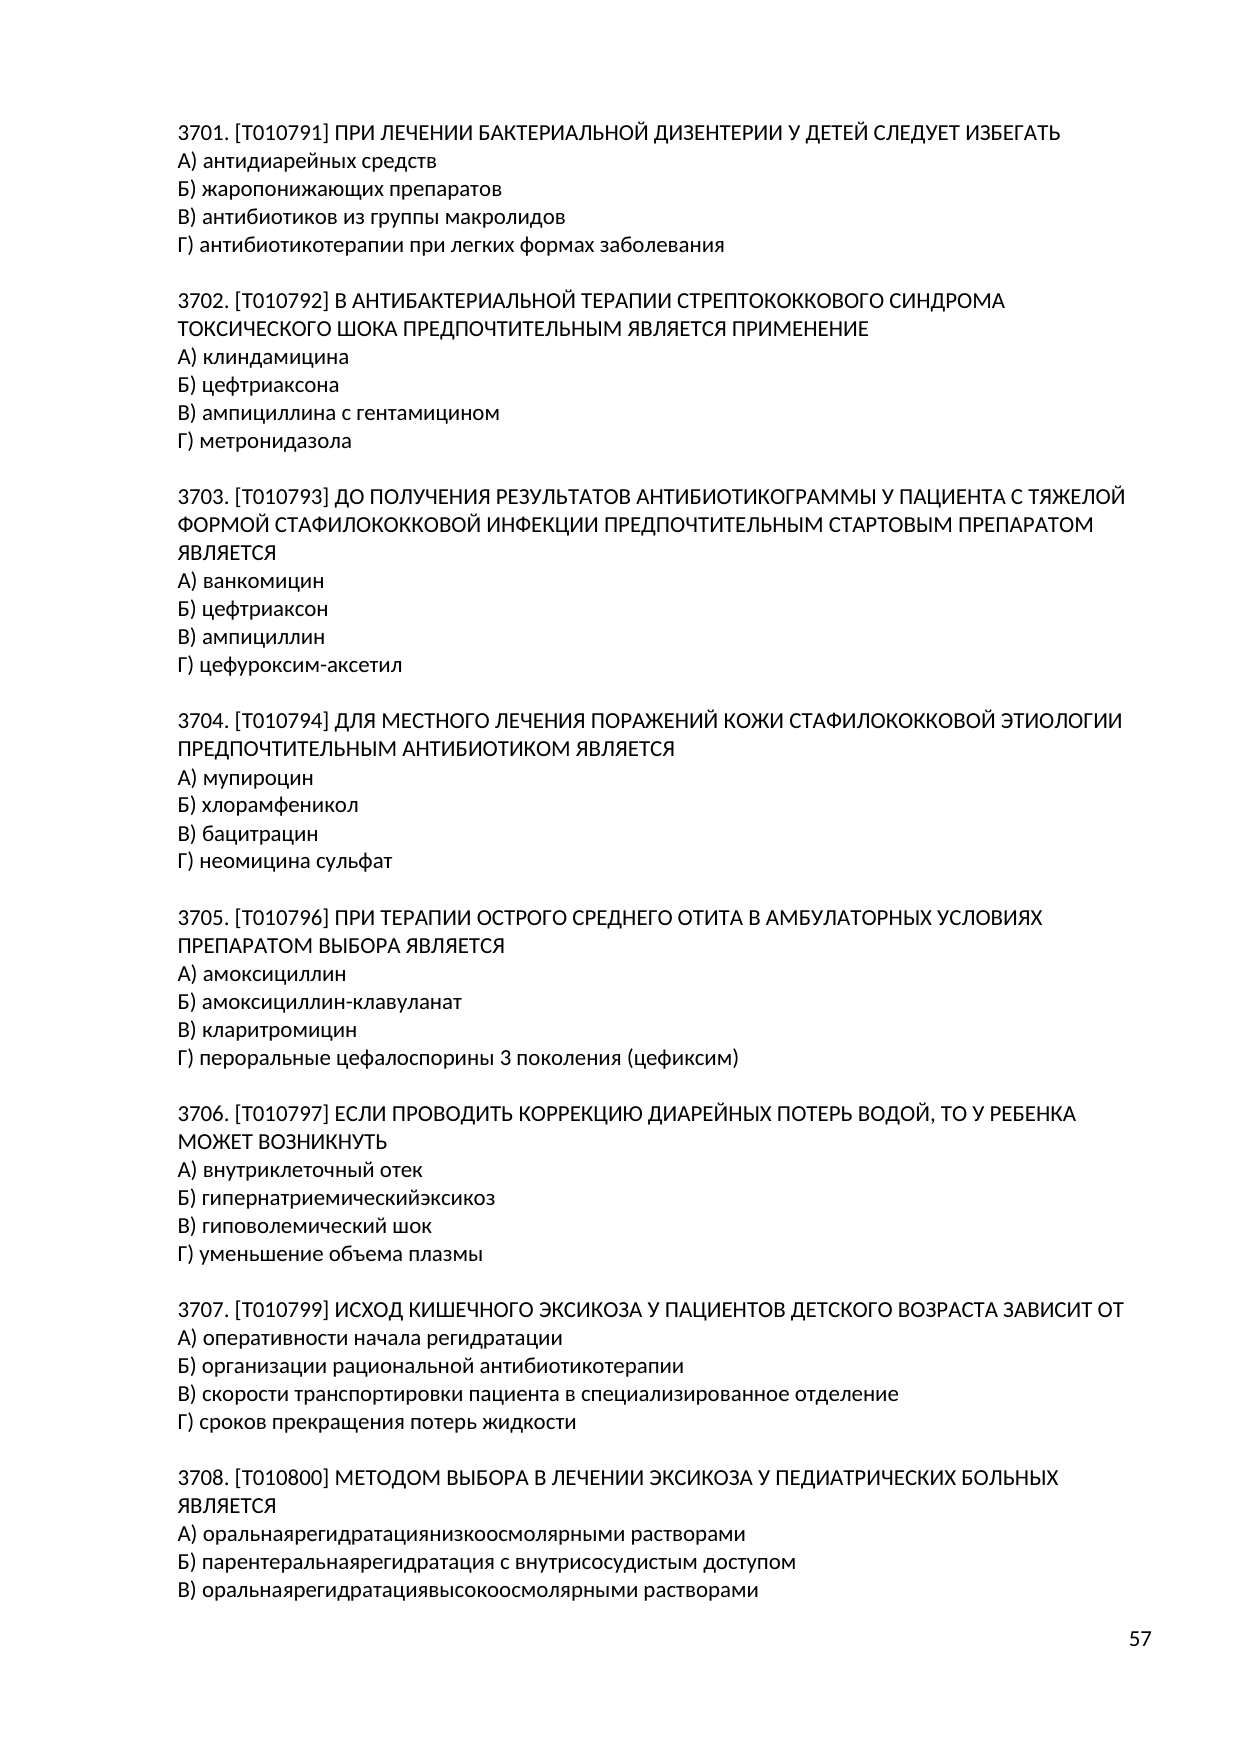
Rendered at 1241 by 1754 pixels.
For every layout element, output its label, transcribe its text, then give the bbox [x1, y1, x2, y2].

text Б) организации рациональной антибиотикотерапии [177, 1351, 1152, 1379]
text 3703. [T010793] ДО ПОЛУЧЕНИЯ РЕЗУЛЬТАТОВ АНТИБИОТИКОГРАММЫ У ПАЦИЕНТА С ТЯЖЕЛОЙ ФОРМОЙ СТАФИЛОКОККОВОЙ ИНФЕКЦИИ ПРЕДПОЧТИТЕЛЬНЫМ СТАРТОВЫМ ПРЕПАРАТОМ ЯВЛЯЕТСЯ [177, 482, 1152, 566]
text В) гиповолемический шок [177, 1211, 1152, 1239]
text В) антибиотиков из группы макролидов [177, 202, 1152, 230]
text А) антидиарейных средств [177, 146, 1152, 174]
text Б) цефтриаксона [177, 370, 1152, 398]
text В) скорости транспортировки пациента в специализированное отделение [177, 1379, 1152, 1407]
text 3701. [T010791] ПРИ ЛЕЧЕНИИ БАКТЕРИАЛЬНОЙ ДИЗЕНТЕРИИ У ДЕТЕЙ СЛЕДУЕТ ИЗБЕГАТЬ [177, 118, 1152, 146]
text Г) метронидазола [177, 426, 1152, 454]
text А) оперативности начала регидратации [177, 1323, 1152, 1351]
text 3706. [T010797] ЕСЛИ ПРОВОДИТЬ КОРРЕКЦИЮ ДИАРЕЙНЫХ ПОТЕРЬ ВОДОЙ, ТО У РЕБЕНКА МОЖЕТ ВОЗНИКНУТЬ [177, 1099, 1152, 1155]
text Б) жаропонижающих препаратов [177, 174, 1152, 202]
text Г) цефуроксим-аксетил [177, 651, 1152, 678]
text 3707. [T010799] ИСХОД КИШЕЧНОГО ЭКСИКОЗА У ПАЦИЕНТОВ ДЕТСКОГО ВОЗРАСТА ЗАВИСИТ ОТ [177, 1295, 1152, 1323]
text Г) неомицина сульфат [177, 847, 1152, 875]
text Г) антибиотикотерапии при легких формах заболевания [177, 230, 1152, 258]
text Б) парентеральнаярегидратация с внутрисосудистым доступом [177, 1547, 1152, 1575]
text А) внутриклеточный отек [177, 1155, 1152, 1183]
text Г) уменьшение объема плазмы [177, 1239, 1152, 1267]
text 3702. [T010792] В АНТИБАКТЕРИАЛЬНОЙ ТЕРАПИИ СТРЕПТОКОККОВОГО СИНДРОМА ТОКСИЧЕСКОГО ШОКА ПРЕДПОЧТИТЕЛЬНЫМ ЯВЛЯЕТСЯ ПРИМЕНЕНИЕ [177, 286, 1152, 342]
text А) мупироцин [177, 763, 1152, 791]
text 3708. [T010800] МЕТОДОМ ВЫБОРА В ЛЕЧЕНИИ ЭКСИКОЗА У ПЕДИАТРИЧЕСКИХ БОЛЬНЫХ ЯВЛЯЕТСЯ [177, 1463, 1152, 1519]
text В) ампициллина с гентамицином [177, 398, 1152, 426]
text В) кларитромицин [177, 1015, 1152, 1043]
text Б) гипернатриемическийэксикоз [177, 1183, 1152, 1211]
text Г) пероральные цефалоспорины 3 поколения (цефиксим) [177, 1043, 1152, 1071]
text Б) цефтриаксон [177, 594, 1152, 622]
text В) оральнаярегидратациявысокоосмолярными растворами [177, 1575, 1152, 1603]
text Б) амоксициллин-клавуланат [177, 987, 1152, 1015]
text А) амоксициллин [177, 959, 1152, 987]
text 3705. [T010796] ПРИ ТЕРАПИИ ОСТРОГО СРЕДНЕГО ОТИТА В АМБУЛАТОРНЫХ УСЛОВИЯХ ПРЕПАРАТОМ ВЫБОРА ЯВЛЯЕТСЯ [177, 903, 1152, 959]
text А) оральнаярегидратациянизкоосмолярными растворами [177, 1519, 1152, 1547]
text А) ванкомицин [177, 566, 1152, 594]
text В) бацитрацин [177, 819, 1152, 847]
text 3704. [T010794] ДЛЯ МЕСТНОГО ЛЕЧЕНИЯ ПОРАЖЕНИЙ КОЖИ СТАФИЛОКОККОВОЙ ЭТИОЛОГИИ ПРЕДПОЧТИТЕЛЬНЫМ АНТИБИОТИКОМ ЯВЛЯЕТСЯ [177, 707, 1152, 763]
text Г) сроков прекращения потерь жидкости [177, 1407, 1152, 1435]
text Б) хлорамфеникол [177, 791, 1152, 819]
text А) клиндамицина [177, 342, 1152, 370]
text В) ампициллин [177, 622, 1152, 651]
